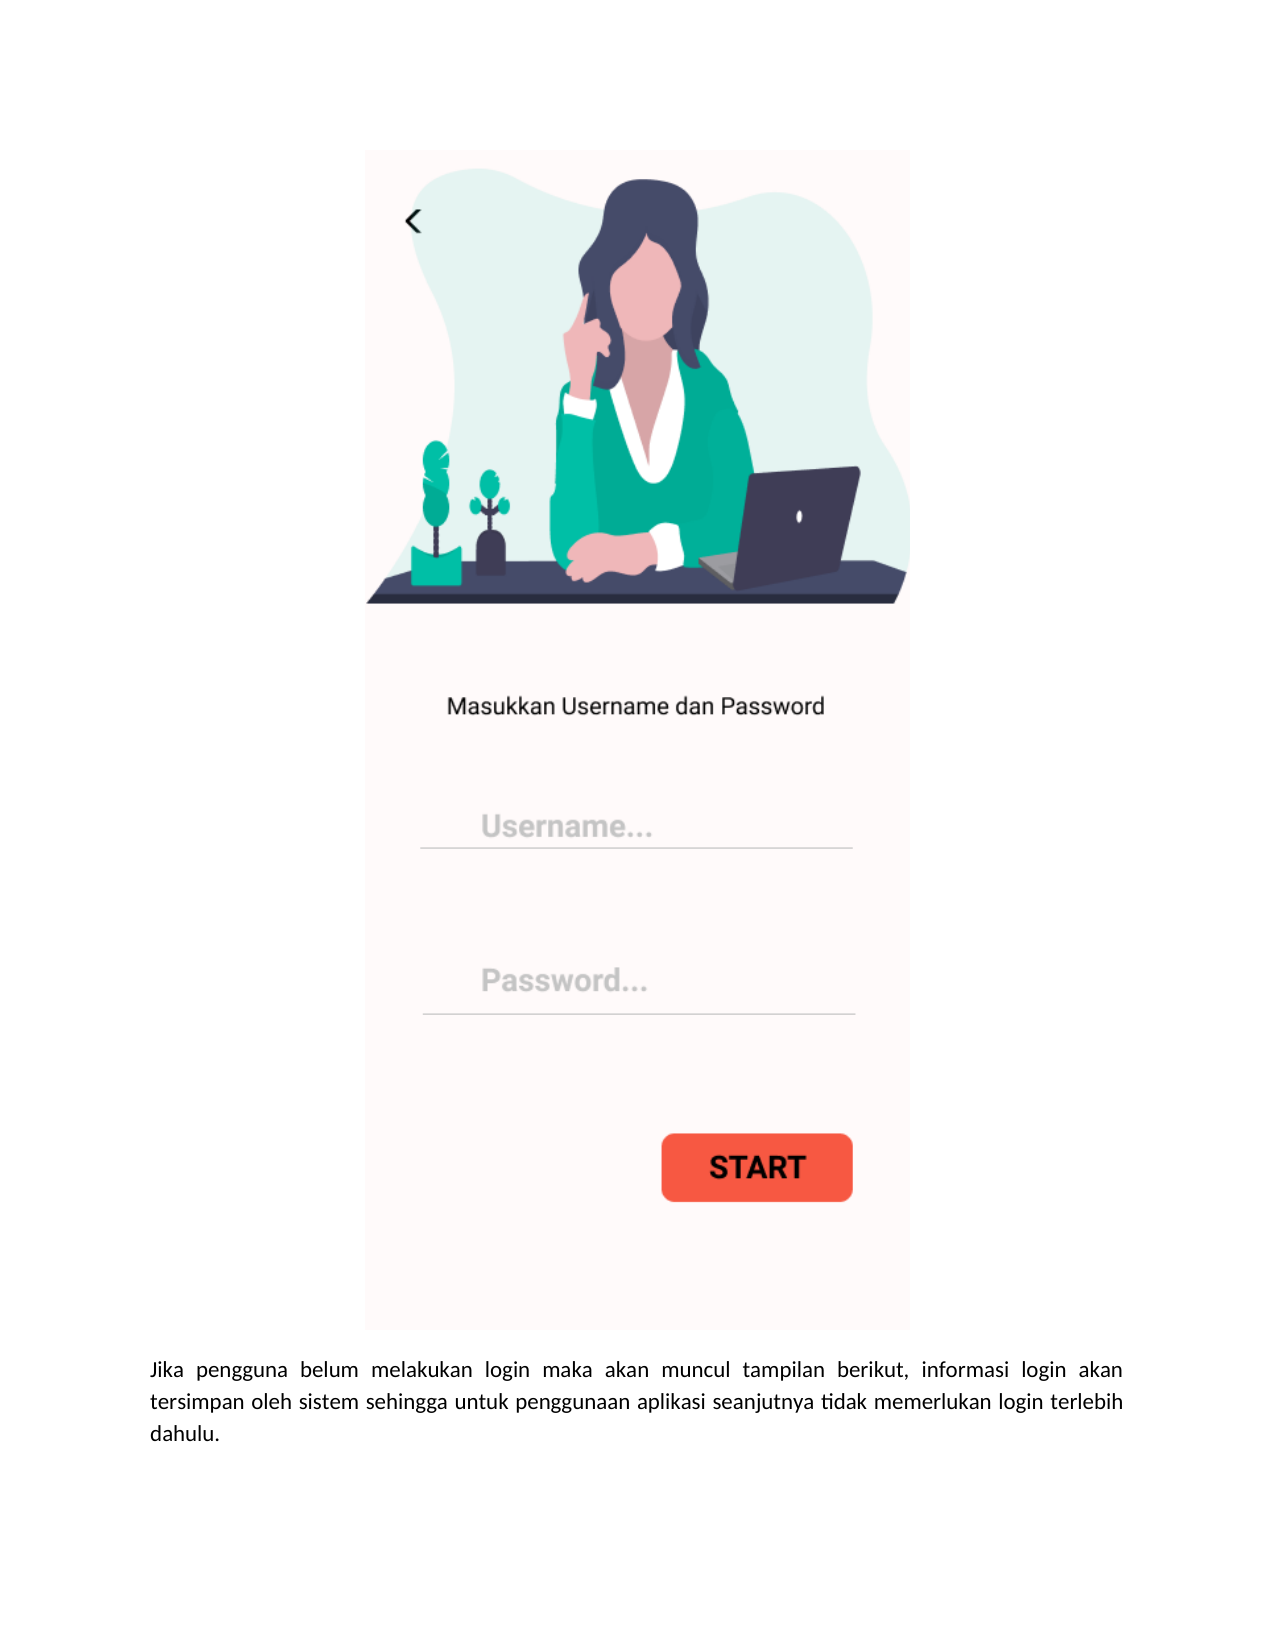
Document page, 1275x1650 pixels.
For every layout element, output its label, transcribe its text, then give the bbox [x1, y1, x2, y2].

picture [365, 150, 910, 1330]
text Jika pengguna belum melakukan login maka akan muncul tampilan berikut, informasi login akan tersimpan oleh sistem sehingga untuk penggunaan aplikasi seanjutnya tidak memerlukan login terlebih dahulu. [150, 1355, 1125, 1447]
